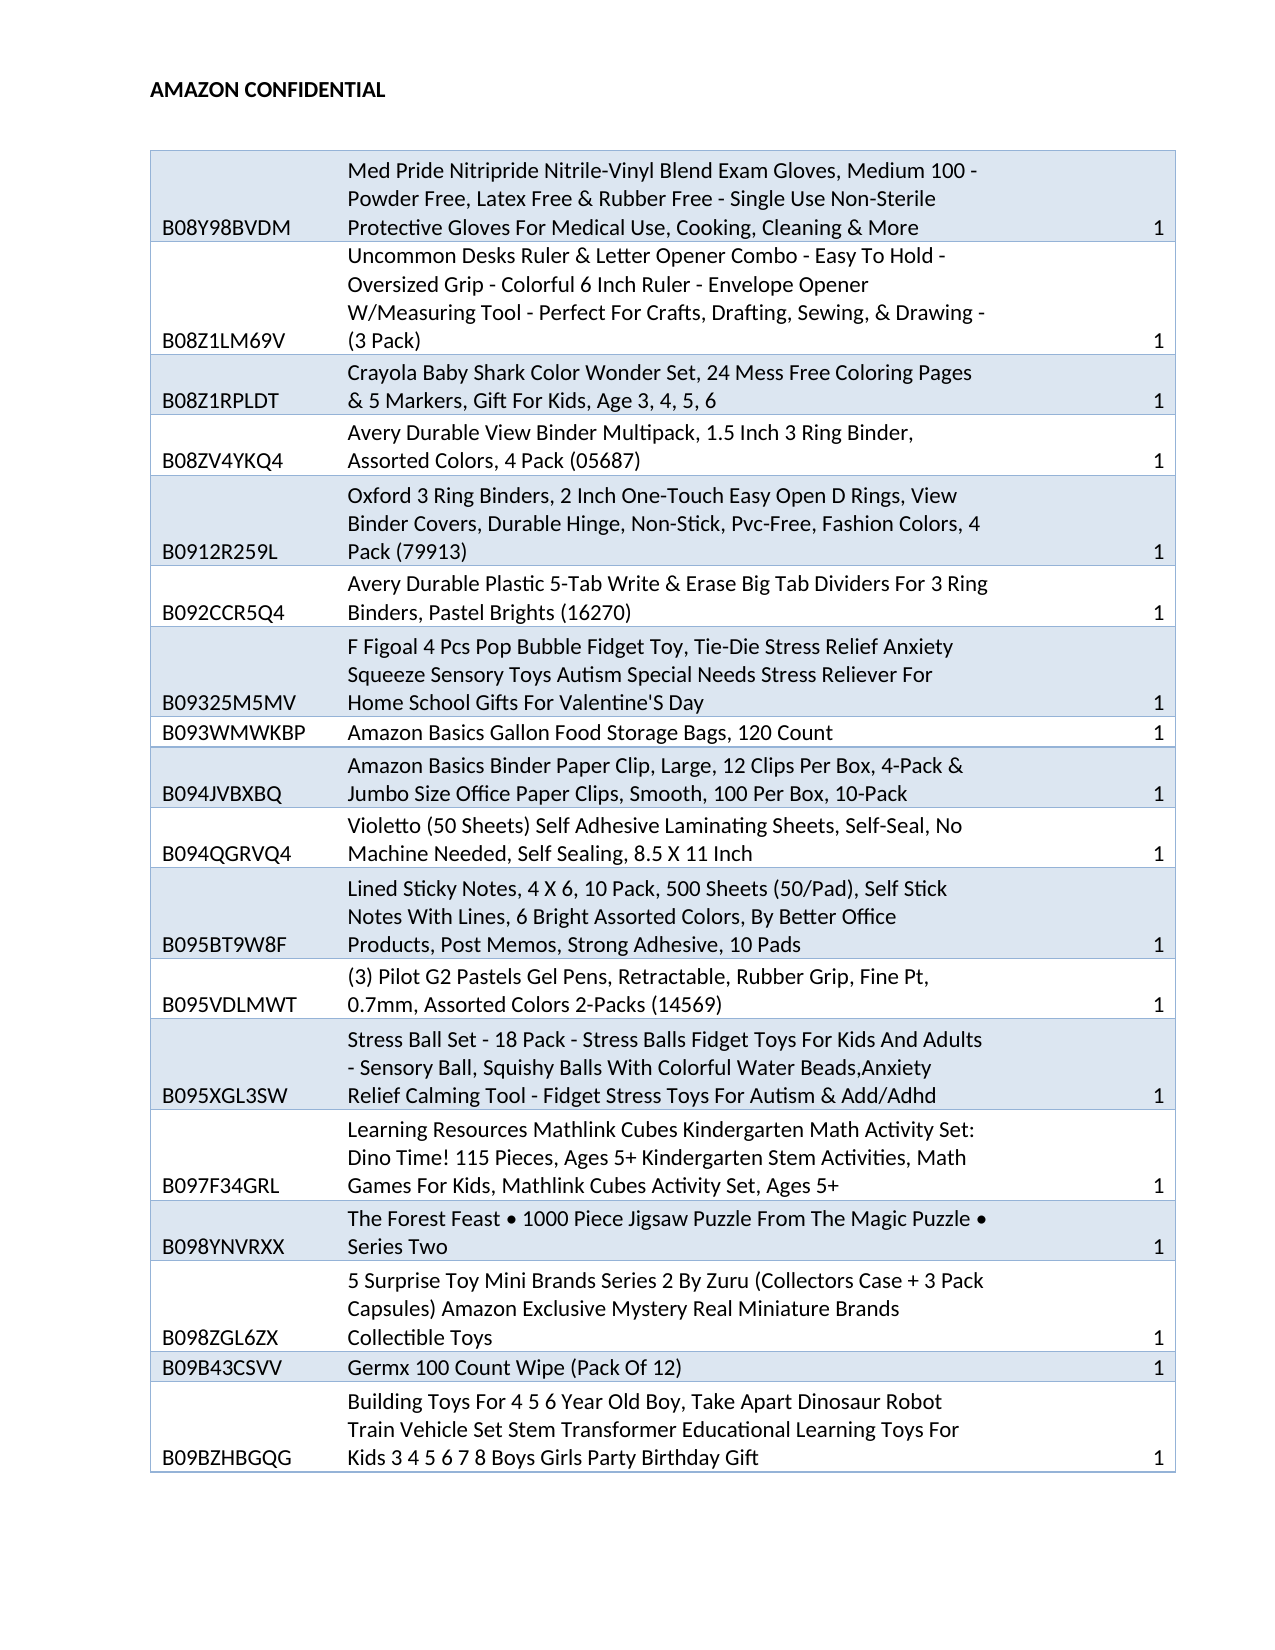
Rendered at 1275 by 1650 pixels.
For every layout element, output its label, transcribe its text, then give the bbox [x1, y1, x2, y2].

table_cell F Figoal 4 Pcs Pop Bubble Fidget Toy, Tie-Die Stress Relief Anxiety Squeeze Sensory Toys Autism Special Needs Stress Reliever For Home School Gifts For Valentine'S Day [336, 627, 1001, 716]
table_cell 1 [1001, 355, 1175, 414]
table_cell 1 [1001, 748, 1175, 807]
table_cell B09B43CSVV [151, 1352, 336, 1381]
table_cell 1 [1001, 1261, 1175, 1351]
table_cell B098YNVRXX [151, 1201, 336, 1260]
table_cell 1 [1001, 242, 1175, 354]
table_cell Crayola Baby Shark Color Wonder Set, 24 Mess Free Coloring Pages & 5 Markers, Gift For Kids, Age 3, 4, 5, 6 [336, 355, 1001, 414]
table_cell B095BT9W8F [151, 868, 336, 958]
table_cell Lined Sticky Notes, 4 X 6, 10 Pack, 500 Sheets (50/Pad), Self Stick Notes With Lines, 6 Bright Assorted Colors, By Better Office Products, Post Memos, Strong Adhesive, 10 Pads [336, 868, 1001, 958]
table_cell The Forest Feast • 1000 Piece Jigsaw Puzzle From The Magic Puzzle • Series Two [336, 1201, 1001, 1260]
table_cell 1 [1001, 868, 1175, 958]
table_cell B09BZHBGQG [151, 1382, 336, 1471]
table_cell 1 [1001, 1110, 1175, 1199]
table_cell Avery Durable View Binder Multipack, 1.5 Inch 3 Ring Binder, Assorted Colors, 4 Pack (05687) [336, 415, 1001, 474]
table_cell B08Z1LM69V [151, 242, 336, 354]
table_cell B08ZV4YKQ4 [151, 415, 336, 474]
table_cell B093WMWKBP [151, 717, 336, 746]
table_cell B08Z1RPLDT [151, 355, 336, 414]
table_cell B095XGL3SW [151, 1019, 336, 1109]
table_cell 1 [1001, 959, 1175, 1018]
table_cell (3) Pilot G2 Pastels Gel Pens, Retractable, Rubber Grip, Fine Pt, 0.7mm, Assorted Colors 2-Packs (14569) [336, 959, 1001, 1018]
table_cell Oxford 3 Ring Binders, 2 Inch One-Touch Easy Open D Rings, View Binder Covers, Durable Hinge, Non-Stick, Pvc-Free, Fashion Colors, 4 Pack (79913) [336, 476, 1001, 565]
table_cell 1 [1001, 627, 1175, 716]
table_cell Building Toys For 4 5 6 Year Old Boy, Take Apart Dinosaur Robot Train Vehicle Set Stem Transformer Educational Learning Toys For Kids 3 4 5 6 7 8 Boys Girls Party Birthday Gift [336, 1382, 1001, 1471]
table_cell B0912R259L [151, 476, 336, 565]
table_cell Amazon Basics Binder Paper Clip, Large, 12 Clips Per Box, 4-Pack & Jumbo Size Office Paper Clips, Smooth, 100 Per Box, 10-Pack [336, 748, 1001, 807]
table_cell Germx 100 Count Wipe (Pack Of 12) [336, 1352, 1001, 1381]
table_cell Uncommon Desks Ruler & Letter Opener Combo - Easy To Hold - Oversized Grip - Colorful 6 Inch Ruler - Envelope Opener W/Measuring Tool - Perfect For Crafts, Drafting, Sewing, & Drawing - (3 Pack) [336, 242, 1001, 354]
table_cell B094QGRVQ4 [151, 808, 336, 867]
table_cell B092CCR5Q4 [151, 566, 336, 626]
table_cell 1 [1001, 415, 1175, 474]
table_cell Amazon Basics Gallon Food Storage Bags, 120 Count [336, 717, 1001, 746]
table_cell Avery Durable Plastic 5-Tab Write & Erase Big Tab Dividers For 3 Ring Binders, Pastel Brights (16270) [336, 566, 1001, 626]
table_cell B095VDLMWT [151, 959, 336, 1018]
table_cell B09325M5MV [151, 627, 336, 716]
table_cell B094JVBXBQ [151, 748, 336, 807]
table_cell B098ZGL6ZX [151, 1261, 336, 1351]
table_cell 1 [1001, 1201, 1175, 1260]
table_cell Med Pride Nitripride Nitrile-Vinyl Blend Exam Gloves, Medium 100 - Powder Free, Latex Free & Rubber Free - Single Use Non-Sterile Protective Gloves For Medical Use, Cooking, Cleaning & More [336, 151, 1001, 241]
table_cell 1 [1001, 1382, 1175, 1471]
table_cell Stress Ball Set - 18 Pack - Stress Balls Fidget Toys For Kids And Adults - Sensory Ball, Squishy Balls With Colorful Water Beads,Anxiety Relief Calming Tool - Fidget Stress Toys For Autism & Add/Adhd [336, 1019, 1001, 1109]
table_cell 5 Surprise Toy Mini Brands Series 2 By Zuru (Collectors Case + 3 Pack Capsules) Amazon Exclusive Mystery Real Miniature Brands Collectible Toys [336, 1261, 1001, 1351]
table_cell 1 [1001, 1019, 1175, 1109]
table_cell 1 [1001, 717, 1175, 746]
table_cell 1 [1001, 476, 1175, 565]
table_cell B08Y98BVDM [151, 151, 336, 241]
table_cell 1 [1001, 566, 1175, 626]
table_cell 1 [1001, 808, 1175, 867]
table_cell Violetto (50 Sheets) Self Adhesive Laminating Sheets, Self-Seal, No Machine Needed, Self Sealing, 8.5 X 11 Inch [336, 808, 1001, 867]
table_cell 1 [1001, 151, 1175, 241]
table_cell Learning Resources Mathlink Cubes Kindergarten Math Activity Set: Dino Time! 115 Pieces, Ages 5+ Kindergarten Stem Activities, Math Games For Kids, Mathlink Cubes Activity Set, Ages 5+ [336, 1110, 1001, 1199]
table_cell B097F34GRL [151, 1110, 336, 1199]
table_cell 1 [1001, 1352, 1175, 1381]
